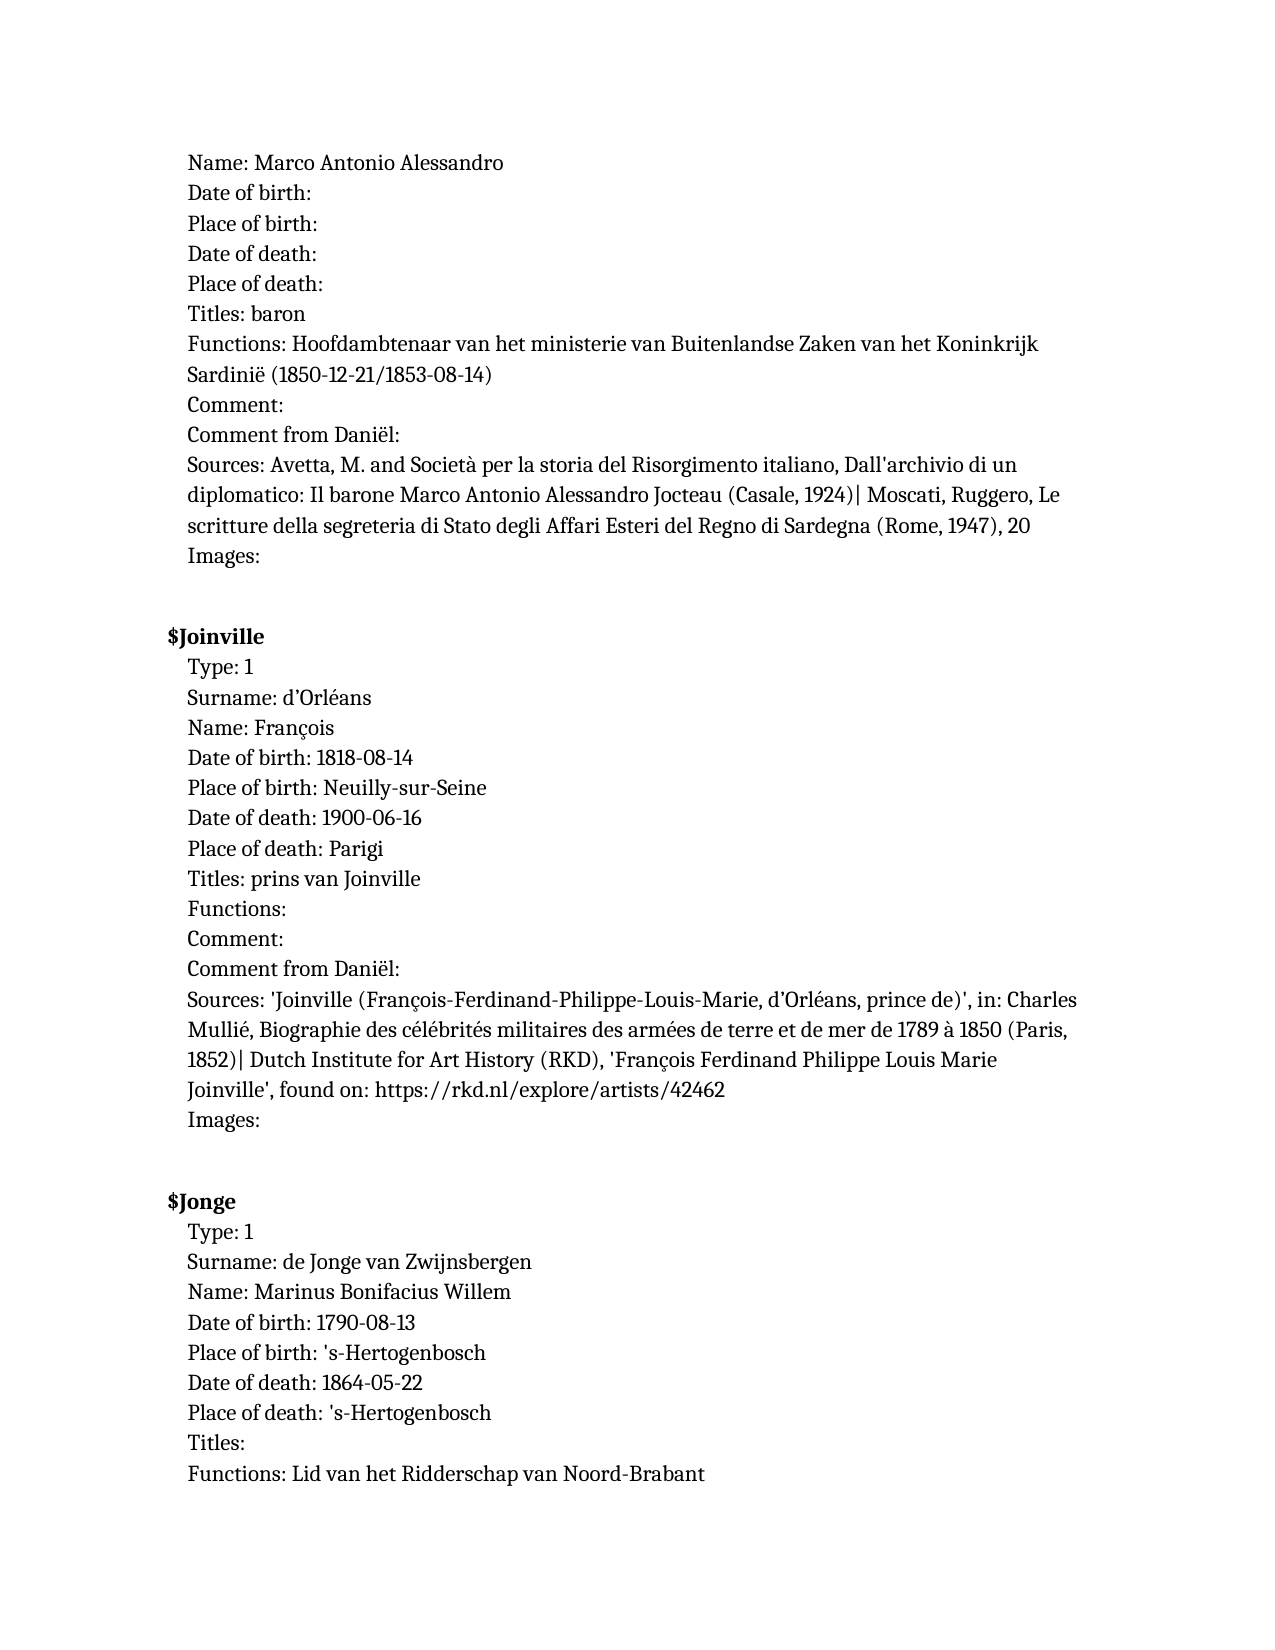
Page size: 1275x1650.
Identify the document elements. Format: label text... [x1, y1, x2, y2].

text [167, 150, 1087, 599]
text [167, 1188, 1087, 1487]
text $Joinville Type: 1 Surname: d’Orléans Name: François Date of birth: 1818-08-14 Place of birth: Neuilly-sur-Seine Date of death: 1900-06-16 Place of death: Parigi Titles: prins van Joinville Functions: Comment: Comment from Daniël: Sources: 'Joinville (François-Ferdinand-Philippe-Louis-Marie, d’Orléans, prince de)', in: Charles Mullié, Biographie des célébrités militaires des armées de terre et de mer de 1789 à 1850 (Paris, 1852)| Dutch Institute for Art History (RKD), 'François Ferdinand Philippe Louis Marie Joinville', found on: https://rkd.nl/explore/artists/42462 Images: [167, 624, 1087, 1164]
